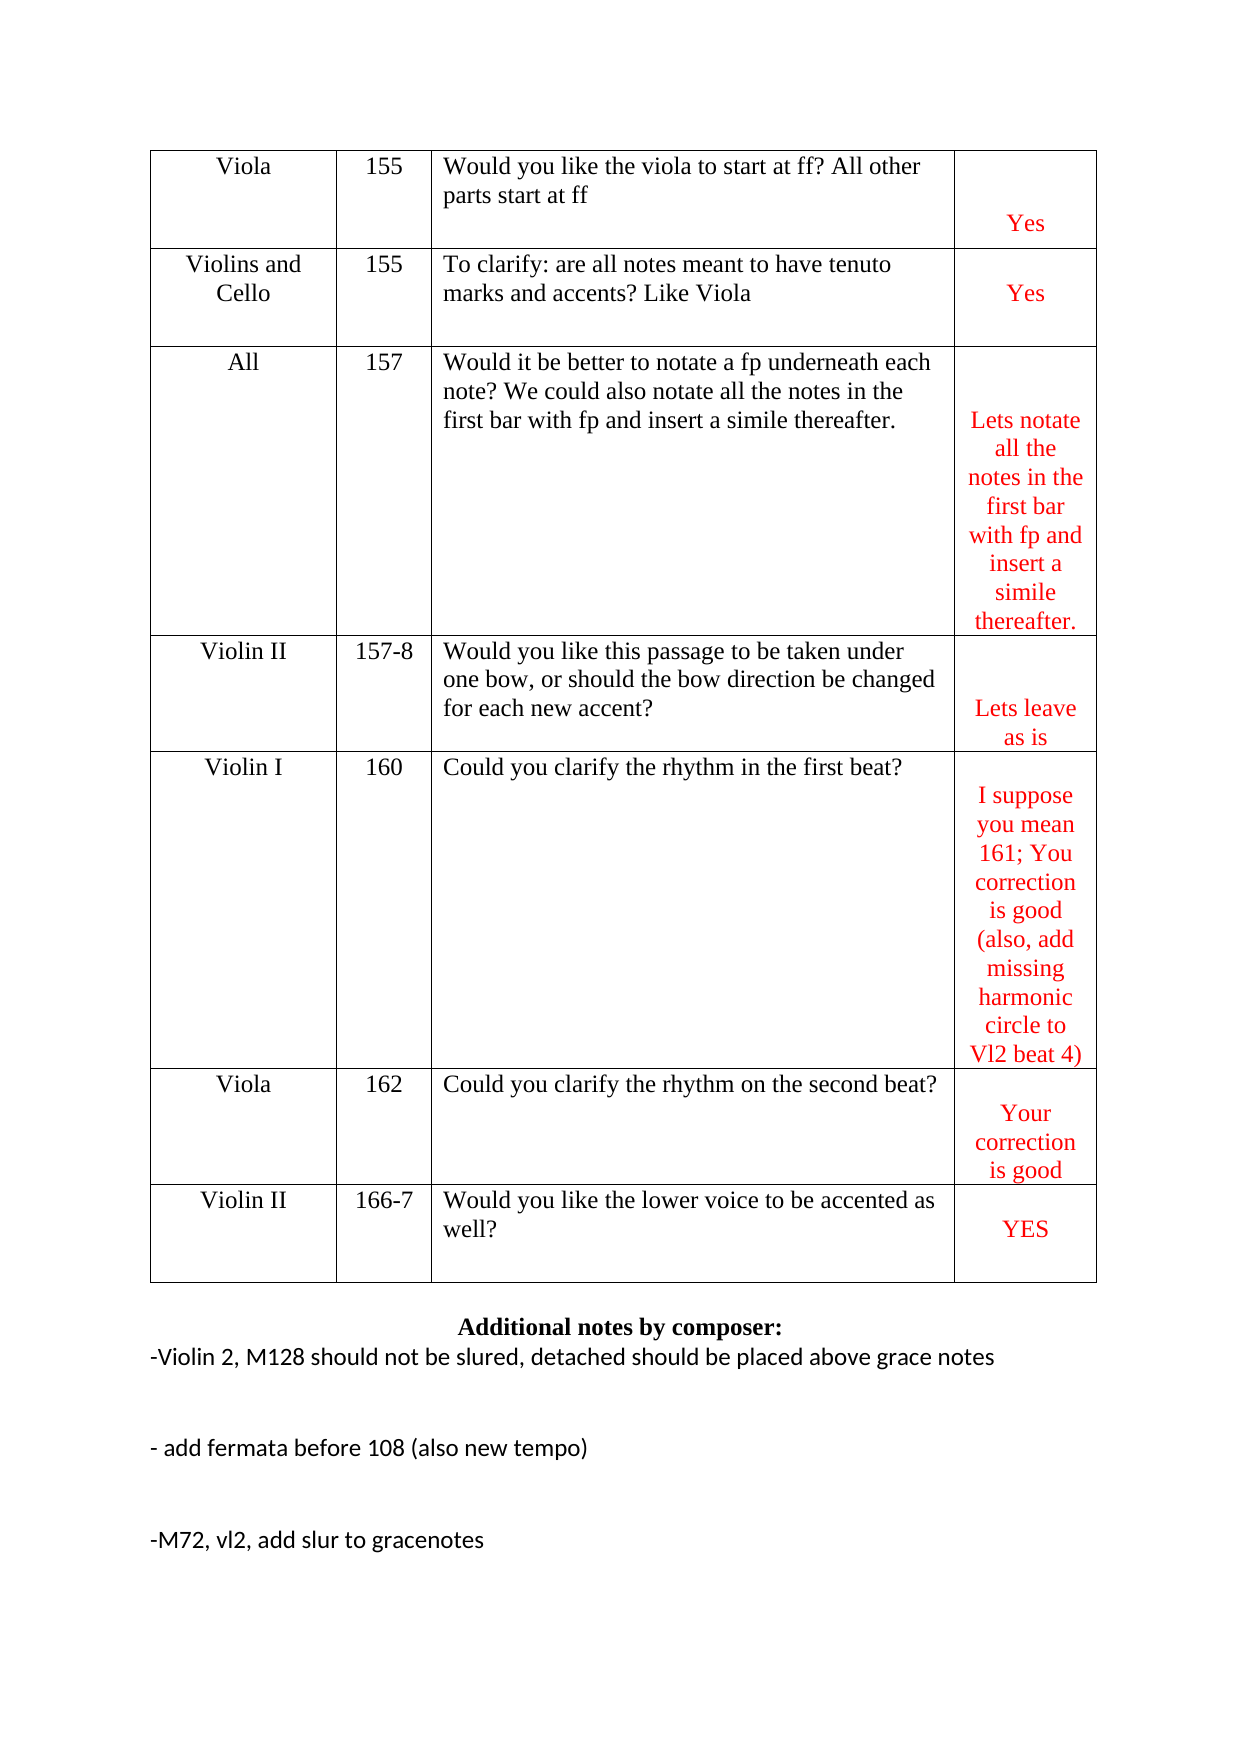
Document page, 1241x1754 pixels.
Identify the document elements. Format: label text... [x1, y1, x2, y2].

table_cell I suppose you mean 161; You correction is good (also, add missing harmonic circle to Vl2 beat 4) [955, 752, 1096, 1068]
table_cell Could you clarify the rhythm on the second beat? [432, 1069, 954, 1184]
table_cell Would you like the viola to start at ff? All other parts start at ff [432, 151, 954, 248]
text -Violin 2, M128 should not be slured, detached should be placed above grace notes [150, 1341, 1090, 1371]
table_cell Violin II [151, 636, 336, 751]
table_cell Would it be better to notate a fp underneath each note? We could also notate all the notes in the first bar with fp and insert a simile thereafter. [432, 347, 954, 635]
table_cell Violin I [151, 752, 336, 1068]
table_cell 157-8 [337, 636, 431, 751]
table_cell Yes [955, 151, 1096, 248]
table_cell 155 [337, 151, 431, 248]
table_cell 157 [337, 347, 431, 635]
table_cell Violins and Cello [151, 249, 336, 346]
table_cell To clarify: are all notes meant to have tenuto marks and accents? Like Viola [432, 249, 954, 346]
table_cell Viola [151, 1069, 336, 1184]
table_cell 160 [337, 752, 431, 1068]
table_cell 155 [337, 249, 431, 346]
table_cell Lets leave as is [955, 636, 1096, 751]
table_cell YES [955, 1185, 1096, 1282]
text -M72, vl2, add slur to gracenotes [150, 1524, 1090, 1554]
table_cell All [151, 347, 336, 635]
table_cell Lets notate all the notes in the first bar with fp and insert a simile thereafter. [955, 347, 1096, 635]
table_cell Viola [151, 151, 336, 248]
table_cell Your correction is good [955, 1069, 1096, 1184]
table_cell Violin II [151, 1185, 336, 1282]
table_cell Yes [955, 249, 1096, 346]
table_cell Could you clarify the rhythm in the first beat? [432, 752, 954, 1068]
text - add fermata before 108 (also new tempo) [150, 1432, 1090, 1463]
table_cell 166-7 [337, 1185, 431, 1282]
table_cell 162 [337, 1069, 431, 1184]
table_cell Would you like the lower voice to be accented as well? [432, 1185, 954, 1282]
table_cell Would you like this passage to be taken under one bow, or should the bow direction be changed for each new accent? [432, 636, 954, 751]
text Additional notes by composer: [150, 1312, 1090, 1341]
